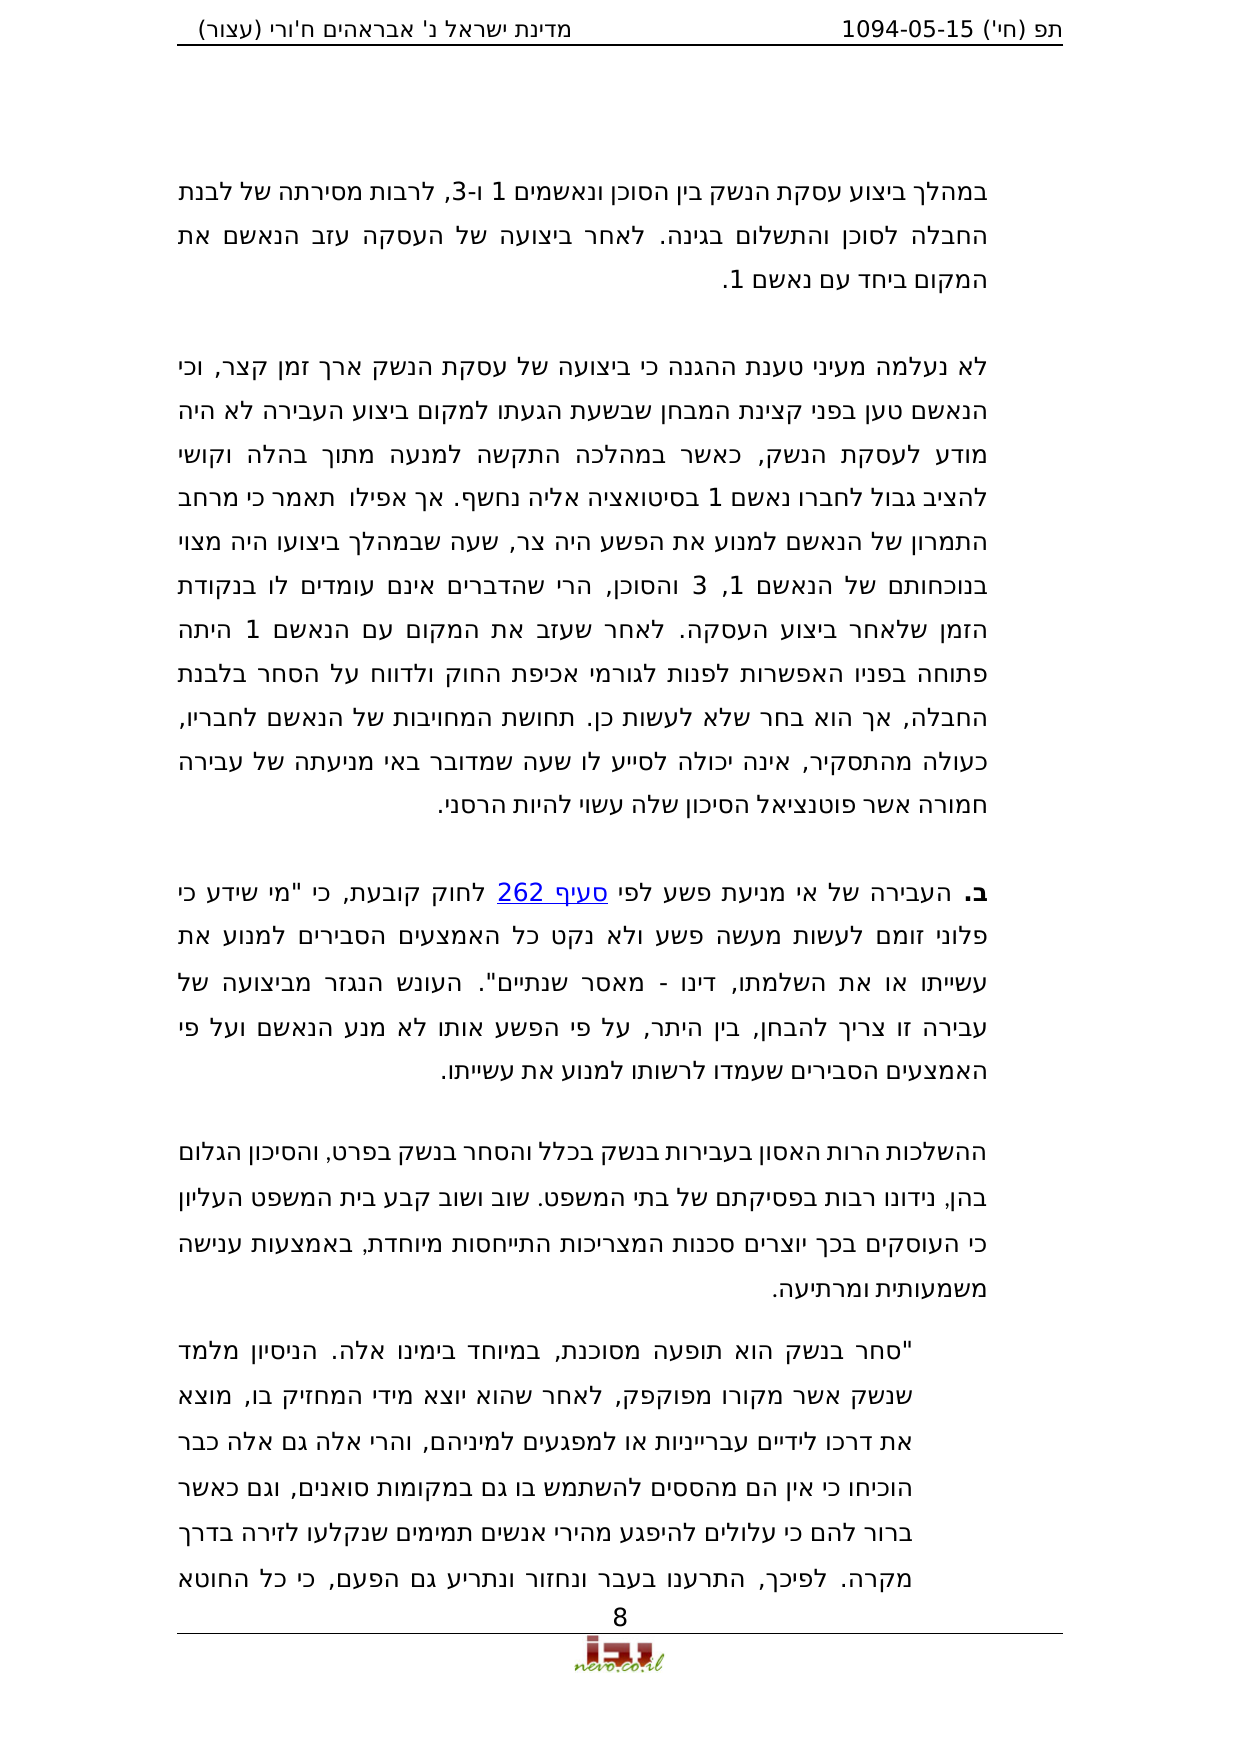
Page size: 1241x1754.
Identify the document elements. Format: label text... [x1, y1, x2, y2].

text לא נעלמה מעיני טענת ההגנה כי ביצועה של עסקת הנשק ארך זמן קצר, וכי הנאשם טען בפני קצינת המבחן שבשעת הגעתו למקום ביצוע העבירה לא היה מודע לעסקת הנשק, כאשר במהלכה התקשה למנעה מתוך בהלה וקושי להציב גבול לחברו נאשם 1 בסיטואציה אליה נחשף. אך אפילו תאמר כי מרחב התמרון של הנאשם למנוע את הפשע היה צר, שעה שבמהלך ביצועו היה מצוי בנוכחותם של הנאשם 1, 3 והסוכן, הרי שהדברים אינם עומדים לו בנקודת הזמן שלאחר ביצוע העסקה. לאחר שעזב את המקום עם הנאשם 1 היתה פתוחה בפניו האפשרות לפנות לגורמי אכיפת החוק ולדווח על הסחר בלבנת החבלה, אך הוא בחר שלא לעשות כן. תחושת המחויבות של הנאשם לחבריו, כעולה מהתסקיר, אינה יכולה לסייע לו שעה שמדובר באי מניעתה של עבירה חמורה אשר פוטנציאל הסיכון שלה עשוי להיות הרסני. [177, 352, 988, 820]
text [177, 177, 1063, 294]
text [177, 1336, 913, 1594]
text ב. העבירה של אי מניעת פשע לפי סעיף 262 לחוק קובעת, כי "מי שידע כי פלוני זומם לעשות מעשה פשע ולא נקט כל האמצעים הסבירים למנוע את עשייתו או את השלמתו, דינו - מאסר שנתיים". העונש הנגזר מביצועה של עבירה זו צריך להבחן, בין היתר, על פי הפשע אותו לא מנע הנאשם ועל פי האמצעים הסבירים שעמדו לרשותו למנוע את עשייתו. [177, 878, 988, 1086]
text ההשלכות הרות האסון בעבירות בנשק בכלל והסחר בנשק בפרט, והסיכון הגלום בהן, נידונו רבות בפסיקתם של בתי המשפט. שוב ושוב קבע בית המשפט העליון כי העוסקים בכך יוצרים סכנות המצריכות התייחסות מיוחדת, באמצעות ענישה משמעותית ומרתיעה. [177, 1136, 988, 1304]
picture [574, 1635, 666, 1673]
